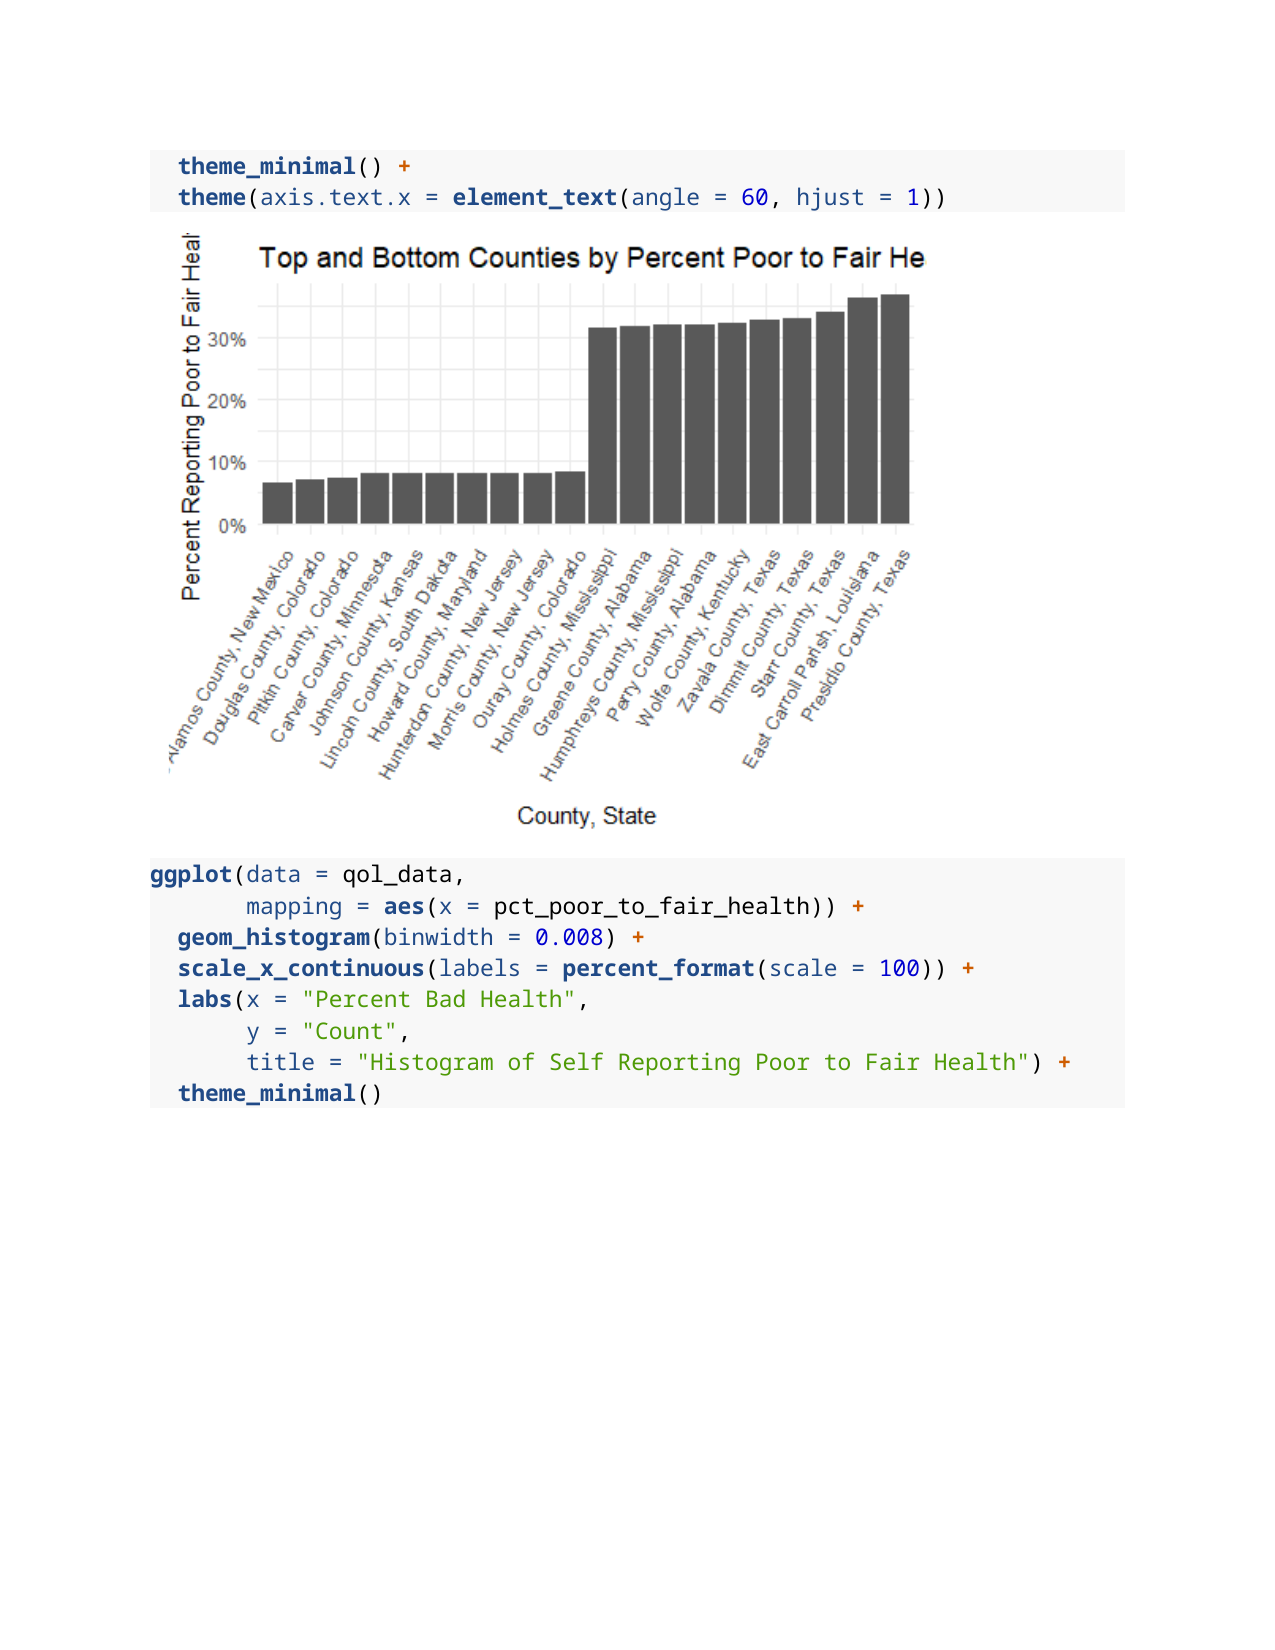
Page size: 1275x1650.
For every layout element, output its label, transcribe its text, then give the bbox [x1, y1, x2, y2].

text ggplot(data = qol_data, mapping = aes(x = pct_poor_to_fair_health)) + geom_histogram(binwidth = 0.008) + scale_x_continuous(labels = percent_format(scale = 100)) + labs(x = "Percent Bad Health", y = "Count", title = "Histogram of Self Reporting Poor to Fair Health") + theme_minimal() [150, 858, 1125, 1108]
picture [168, 233, 927, 840]
